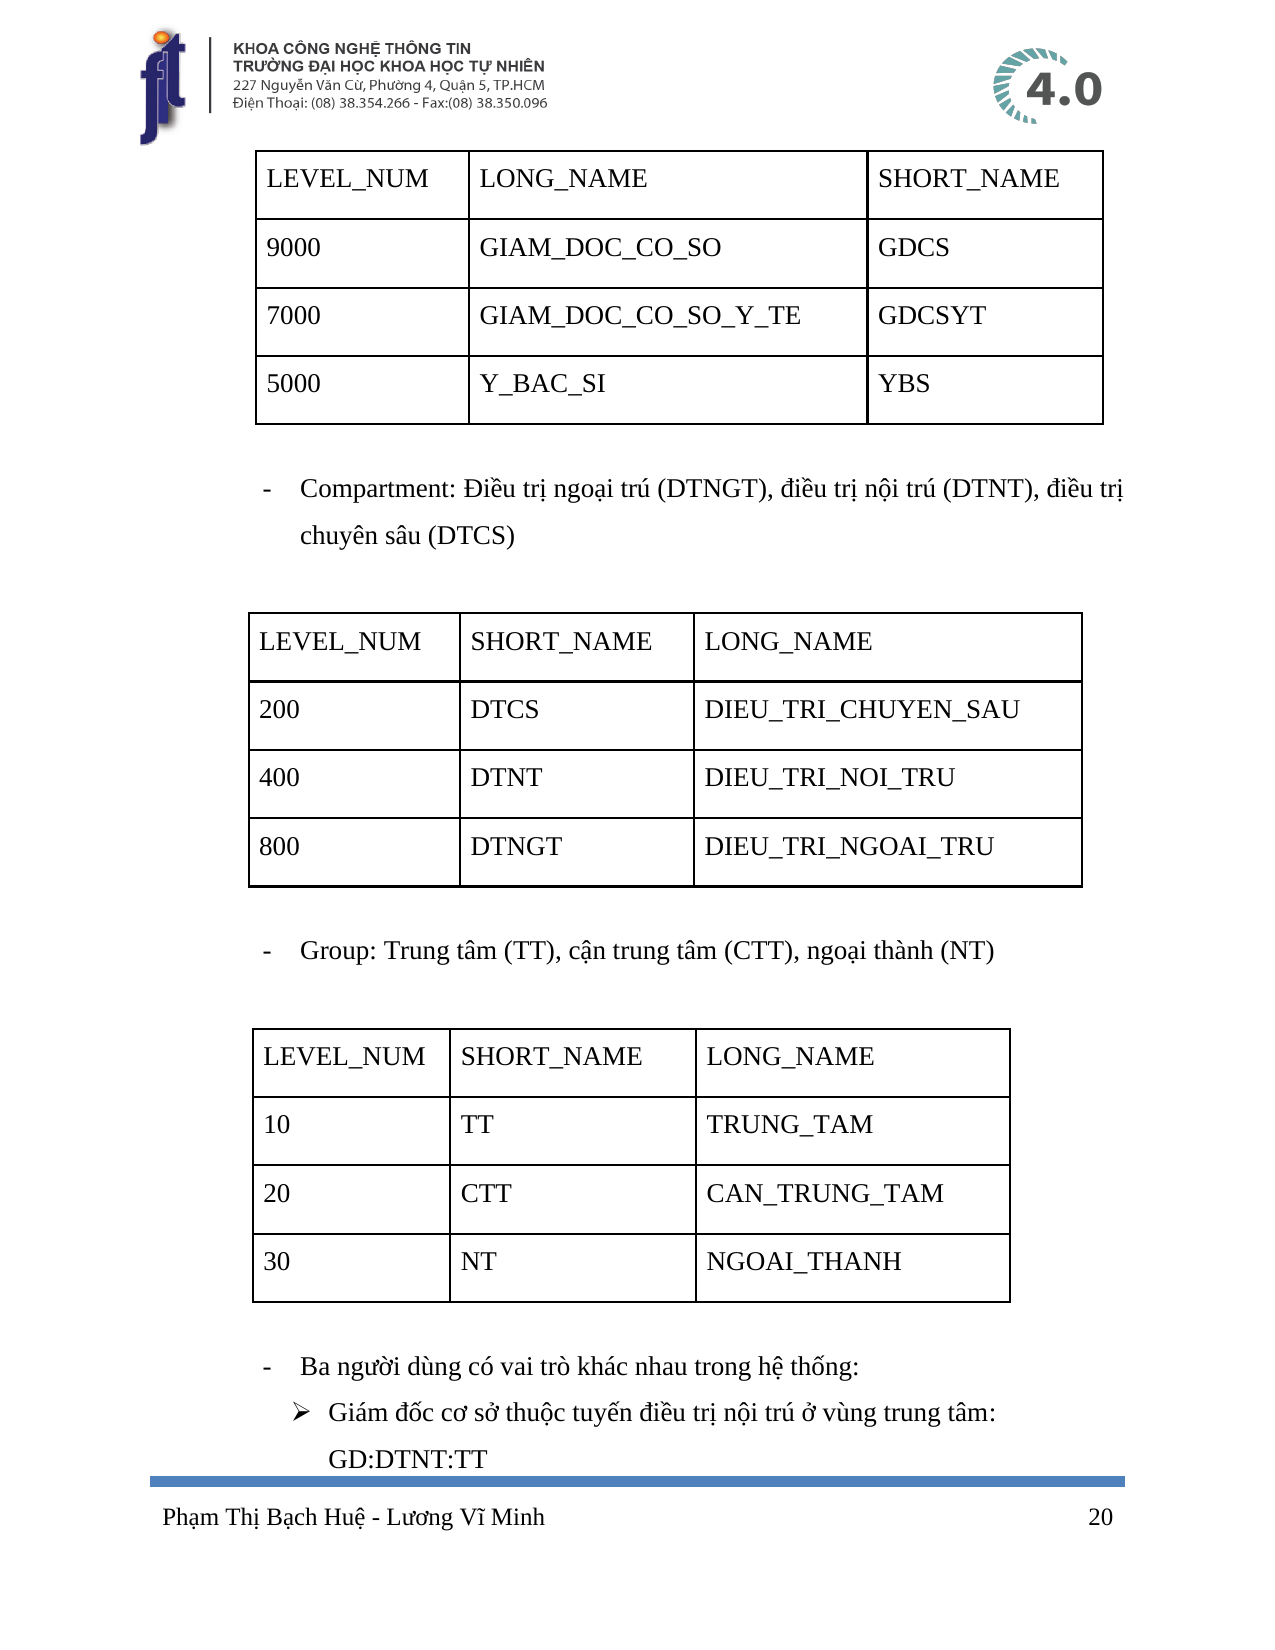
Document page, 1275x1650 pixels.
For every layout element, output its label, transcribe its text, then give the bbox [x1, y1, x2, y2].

table_cell 30 [254, 1235, 449, 1301]
table_cell DTCS [461, 683, 693, 749]
picture [117, 21, 580, 167]
table_cell NGOAI_THANH [697, 1235, 1009, 1301]
list Giám đốc cơ sở thuộc tuyến điều trị nội trú ở vùng trung tâm: [291, 1396, 1125, 1427]
table_header SHORT_NAME [451, 1030, 695, 1096]
table_cell 200 [250, 683, 459, 749]
table_cell GIAM_DOC_CO_SO [470, 220, 866, 287]
table_cell CAN_TRUNG_TAM [697, 1166, 1009, 1232]
table_header SHORT_NAME [869, 152, 1102, 218]
list Compartment: Điều trị ngoại trú (DTNGT), điều trị nội trú (DTNT), điều trị chuyên sâu (DTCS) [262, 472, 1125, 550]
table_cell GDCS [869, 220, 1102, 287]
table_cell TRUNG_TAM [697, 1098, 1009, 1164]
table_cell 9000 [257, 220, 468, 287]
table_cell Y_BAC_SI [470, 357, 866, 423]
table_header SHORT_NAME [461, 614, 693, 680]
table_cell DTNGT [461, 819, 693, 885]
table_cell NT [451, 1235, 695, 1301]
table_cell 400 [250, 751, 459, 817]
table_cell 5000 [257, 357, 468, 423]
table_cell 10 [254, 1098, 449, 1164]
table_cell TT [451, 1098, 695, 1164]
list Ba người dùng có vai trò khác nhau trong hệ thống: [262, 1349, 1125, 1381]
list Group: Trung tâm (TT), cận trung tâm (CTT), ngoại thành (NT) [262, 934, 1125, 965]
table_cell DIEU_TRI_CHUYEN_SAU [695, 683, 1081, 749]
table_header LONG_NAME [695, 614, 1081, 680]
table_cell DTNT [461, 751, 693, 817]
table_cell GIAM_DOC_CO_SO_Y_TE [470, 289, 866, 355]
table_cell CTT [451, 1166, 695, 1232]
picture [985, 41, 1108, 127]
list GD:DTNT:TT [328, 1443, 1125, 1474]
table_cell DIEU_TRI_NGOAI_TRU [695, 819, 1081, 885]
table_cell DIEU_TRI_NOI_TRU [695, 751, 1081, 817]
table_cell 20 [254, 1166, 449, 1232]
table_cell 7000 [257, 289, 468, 355]
table_header LEVEL_NUM [257, 152, 468, 218]
table_header LEVEL_NUM [254, 1030, 449, 1096]
table_header LONG_NAME [697, 1030, 1009, 1096]
table_header LONG_NAME [470, 152, 866, 218]
table_header LEVEL_NUM [250, 614, 459, 680]
table_cell 800 [250, 819, 459, 885]
table_cell YBS [869, 357, 1102, 423]
table_cell GDCSYT [869, 289, 1102, 355]
